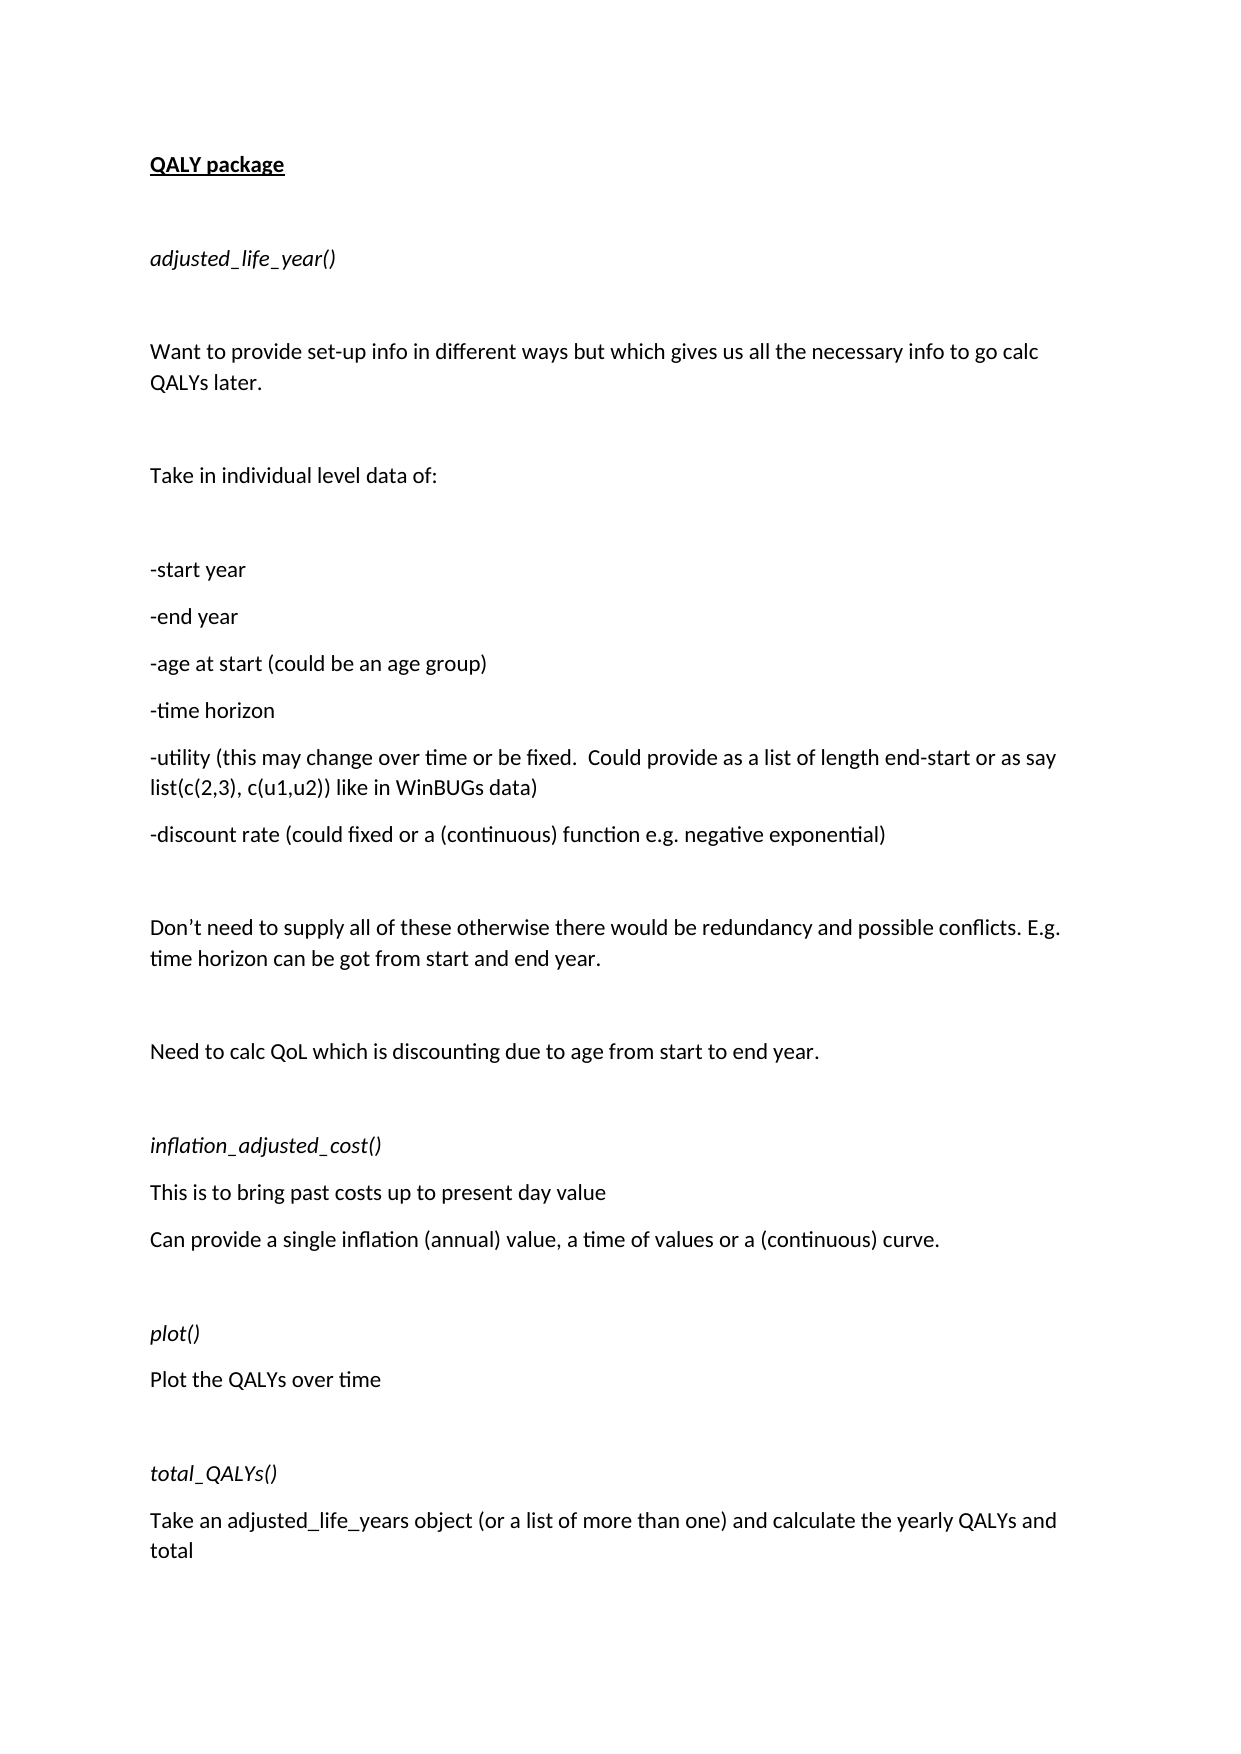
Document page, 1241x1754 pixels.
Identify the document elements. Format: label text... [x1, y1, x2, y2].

text Take an adjusted_life_years object (or a list of more than one) and calculate the yearly QALYs and total [150, 1506, 1090, 1564]
text -end year [150, 602, 1090, 630]
text total_QALYs() [150, 1459, 1090, 1487]
text This is to bring past costs up to present day value [150, 1178, 1090, 1206]
text -utility (this may change over time or be fixed. Could provide as a list of length end-start or as say list(c(2,3), c(u1,u2)) like in WinBUGs data) [150, 743, 1090, 801]
text -age at start (could be an age group) [150, 649, 1090, 677]
text Plot the QALYs over time [150, 1366, 1090, 1394]
text Can provide a single inflation (annual) value, a time of values or a (continuous) curve. [150, 1225, 1090, 1253]
text -time horizon [150, 696, 1090, 724]
text adjusted_life_year() [150, 244, 1090, 272]
text Need to calc QoL which is discounting due to age from start to end year. [150, 1037, 1090, 1066]
text -discount rate (could fixed or a (continuous) function e.g. negative exponential) [150, 820, 1090, 848]
text QALY package [150, 150, 1090, 178]
text Want to provide set-up info in different ways but which gives us all the necessary info to go calc QALYs later. [150, 337, 1090, 396]
text inflation_adjusted_cost() [150, 1131, 1090, 1159]
text plot() [150, 1319, 1090, 1347]
text Take in individual level data of: [150, 461, 1090, 489]
text Don’t need to supply all of these otherwise there would be redundancy and possible conflicts. E.g. time horizon can be got from start and end year. [150, 913, 1090, 972]
text -start year [150, 555, 1090, 583]
